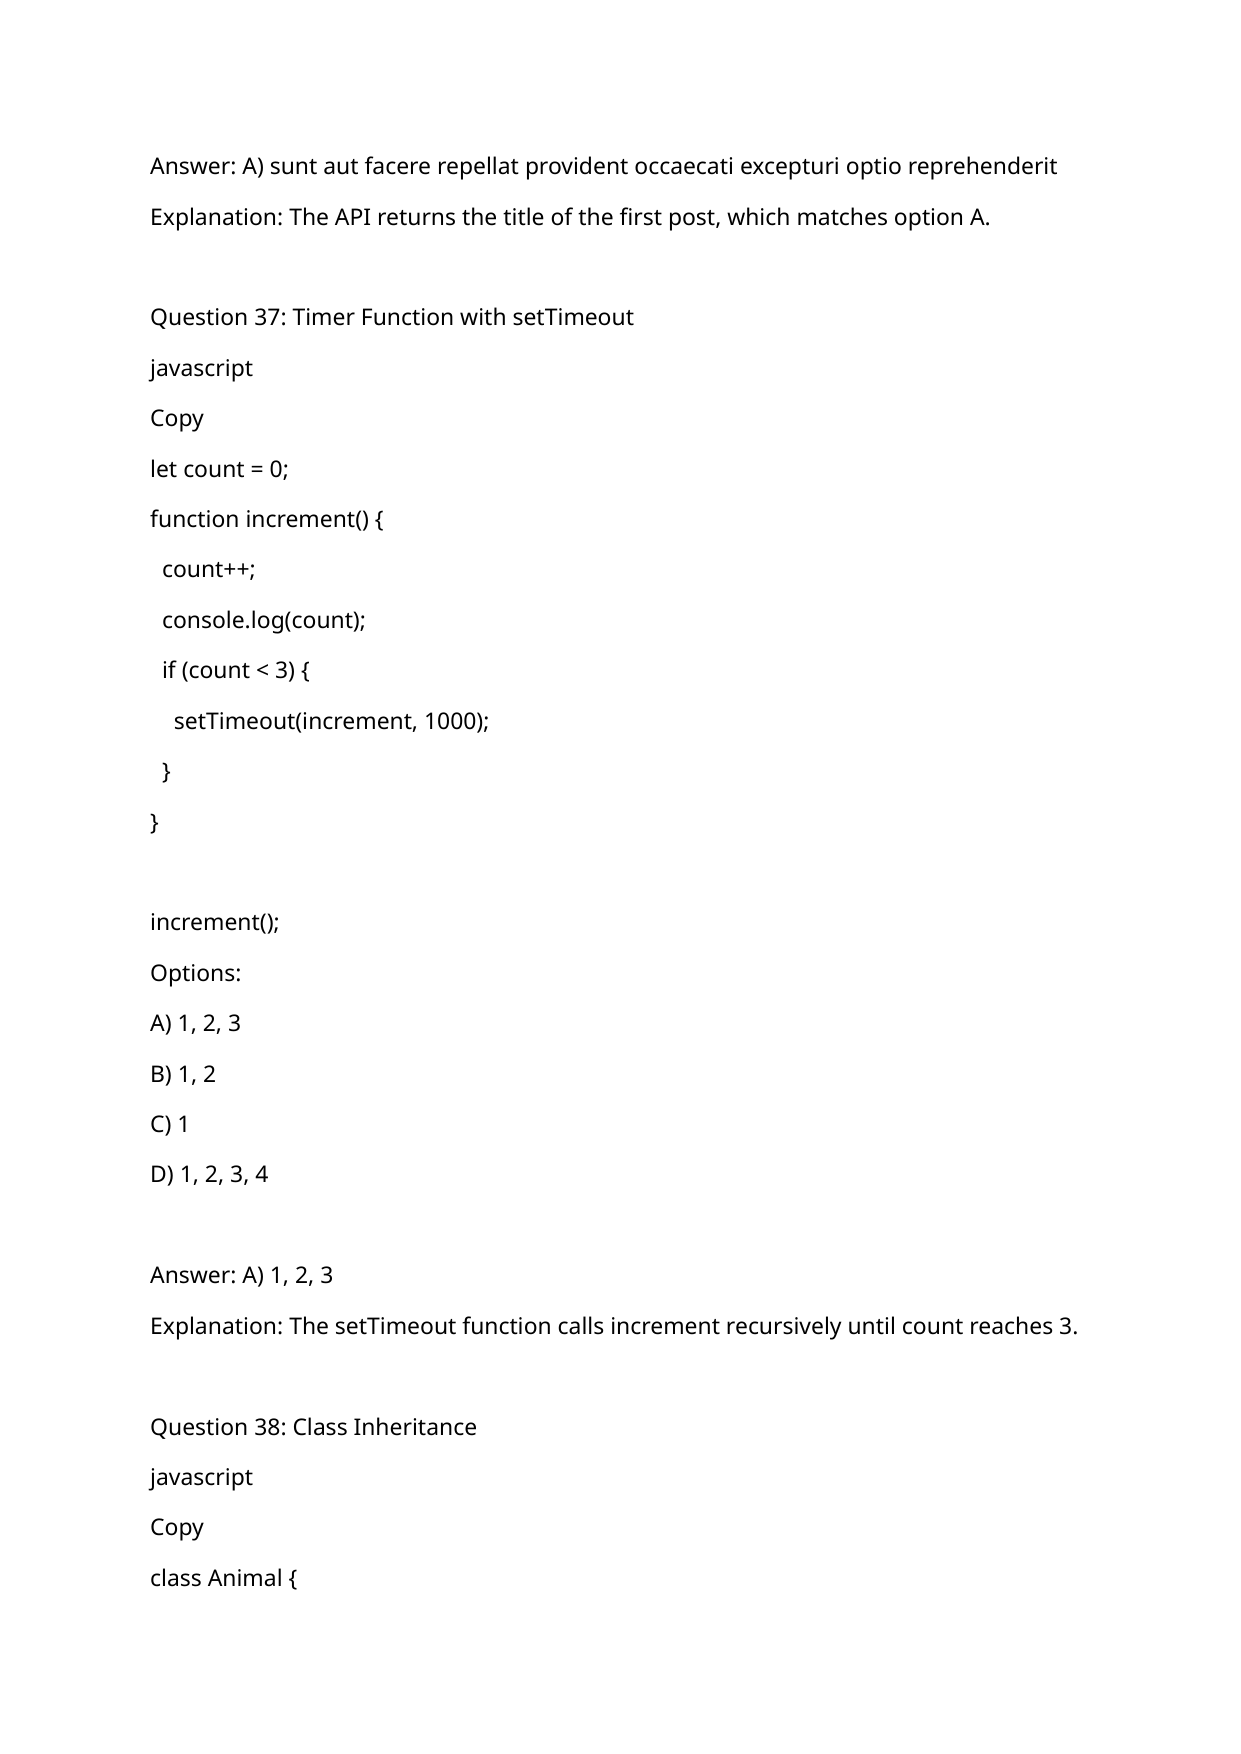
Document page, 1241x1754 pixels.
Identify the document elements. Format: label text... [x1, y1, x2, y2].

text D) 1, 2, 3, 4 [150, 1158, 1090, 1189]
text Answer: A) sunt aut facere repellat provident occaecati excepturi optio reprehenderit [150, 150, 1090, 181]
text } [150, 805, 1090, 837]
text Copy [150, 402, 1090, 433]
text Explanation: The setTimeout function calls increment recursively until count reaches 3. [150, 1309, 1090, 1341]
text class Animal { [150, 1562, 1090, 1593]
text javascript [150, 352, 1090, 383]
text count++; [150, 553, 1090, 584]
text Copy [150, 1511, 1090, 1542]
text Question 37: Timer Function with setTimeout [150, 301, 1090, 332]
text let count = 0; [150, 452, 1090, 484]
text setTimeout(increment, 1000); [150, 704, 1090, 736]
text Options: [150, 957, 1090, 988]
text javascript [150, 1461, 1090, 1492]
text B) 1, 2 [150, 1057, 1090, 1089]
text } [150, 755, 1090, 786]
text C) 1 [150, 1108, 1090, 1139]
text A) 1, 2, 3 [150, 1007, 1090, 1038]
text function increment() { [150, 503, 1090, 534]
text Explanation: The API returns the title of the first post, which matches option A. [150, 200, 1090, 232]
text if (count < 3) { [150, 654, 1090, 685]
text Answer: A) 1, 2, 3 [150, 1259, 1090, 1290]
text console.log(count); [150, 604, 1090, 635]
text Question 38: Class Inheritance [150, 1410, 1090, 1442]
text increment(); [150, 906, 1090, 937]
